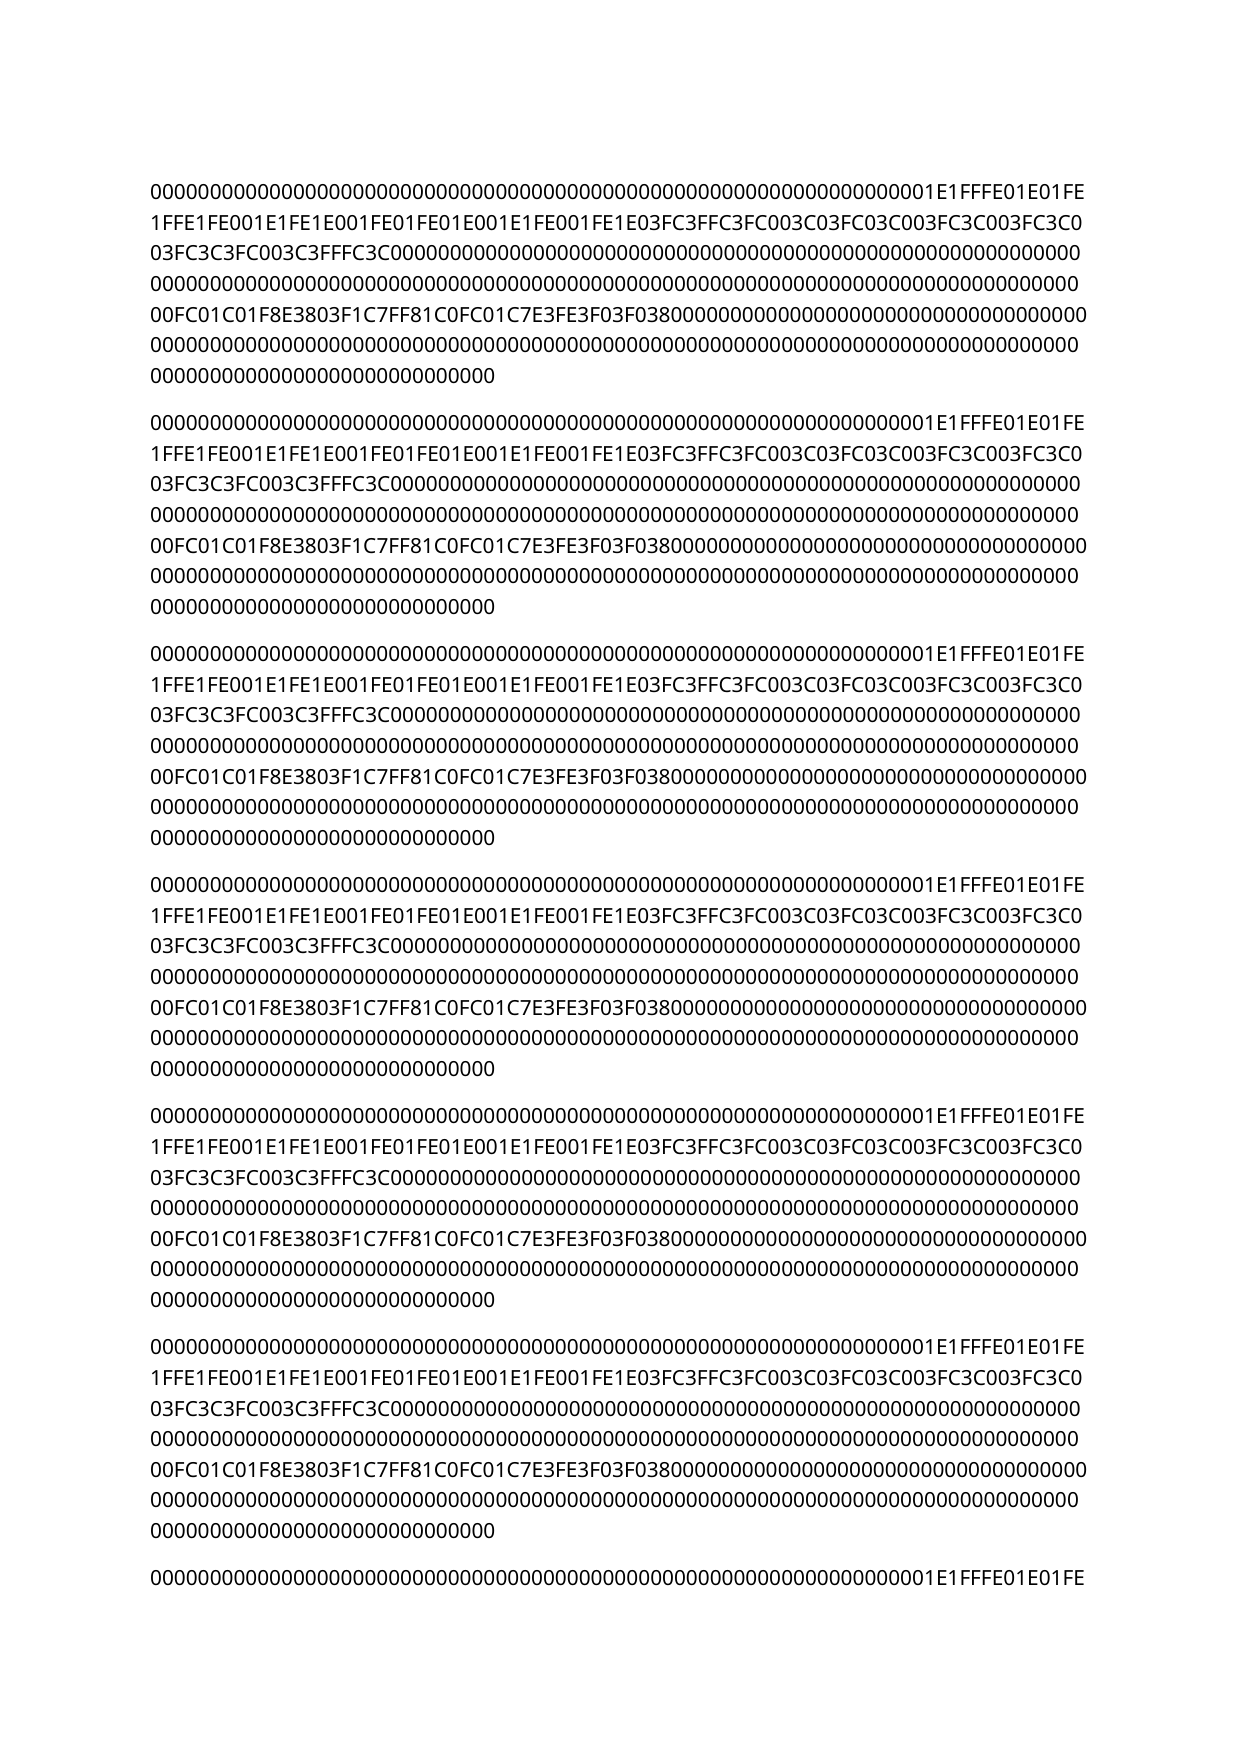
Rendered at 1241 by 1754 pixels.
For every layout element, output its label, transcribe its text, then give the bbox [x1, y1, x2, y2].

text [150, 177, 1090, 389]
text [150, 1563, 1090, 1592]
